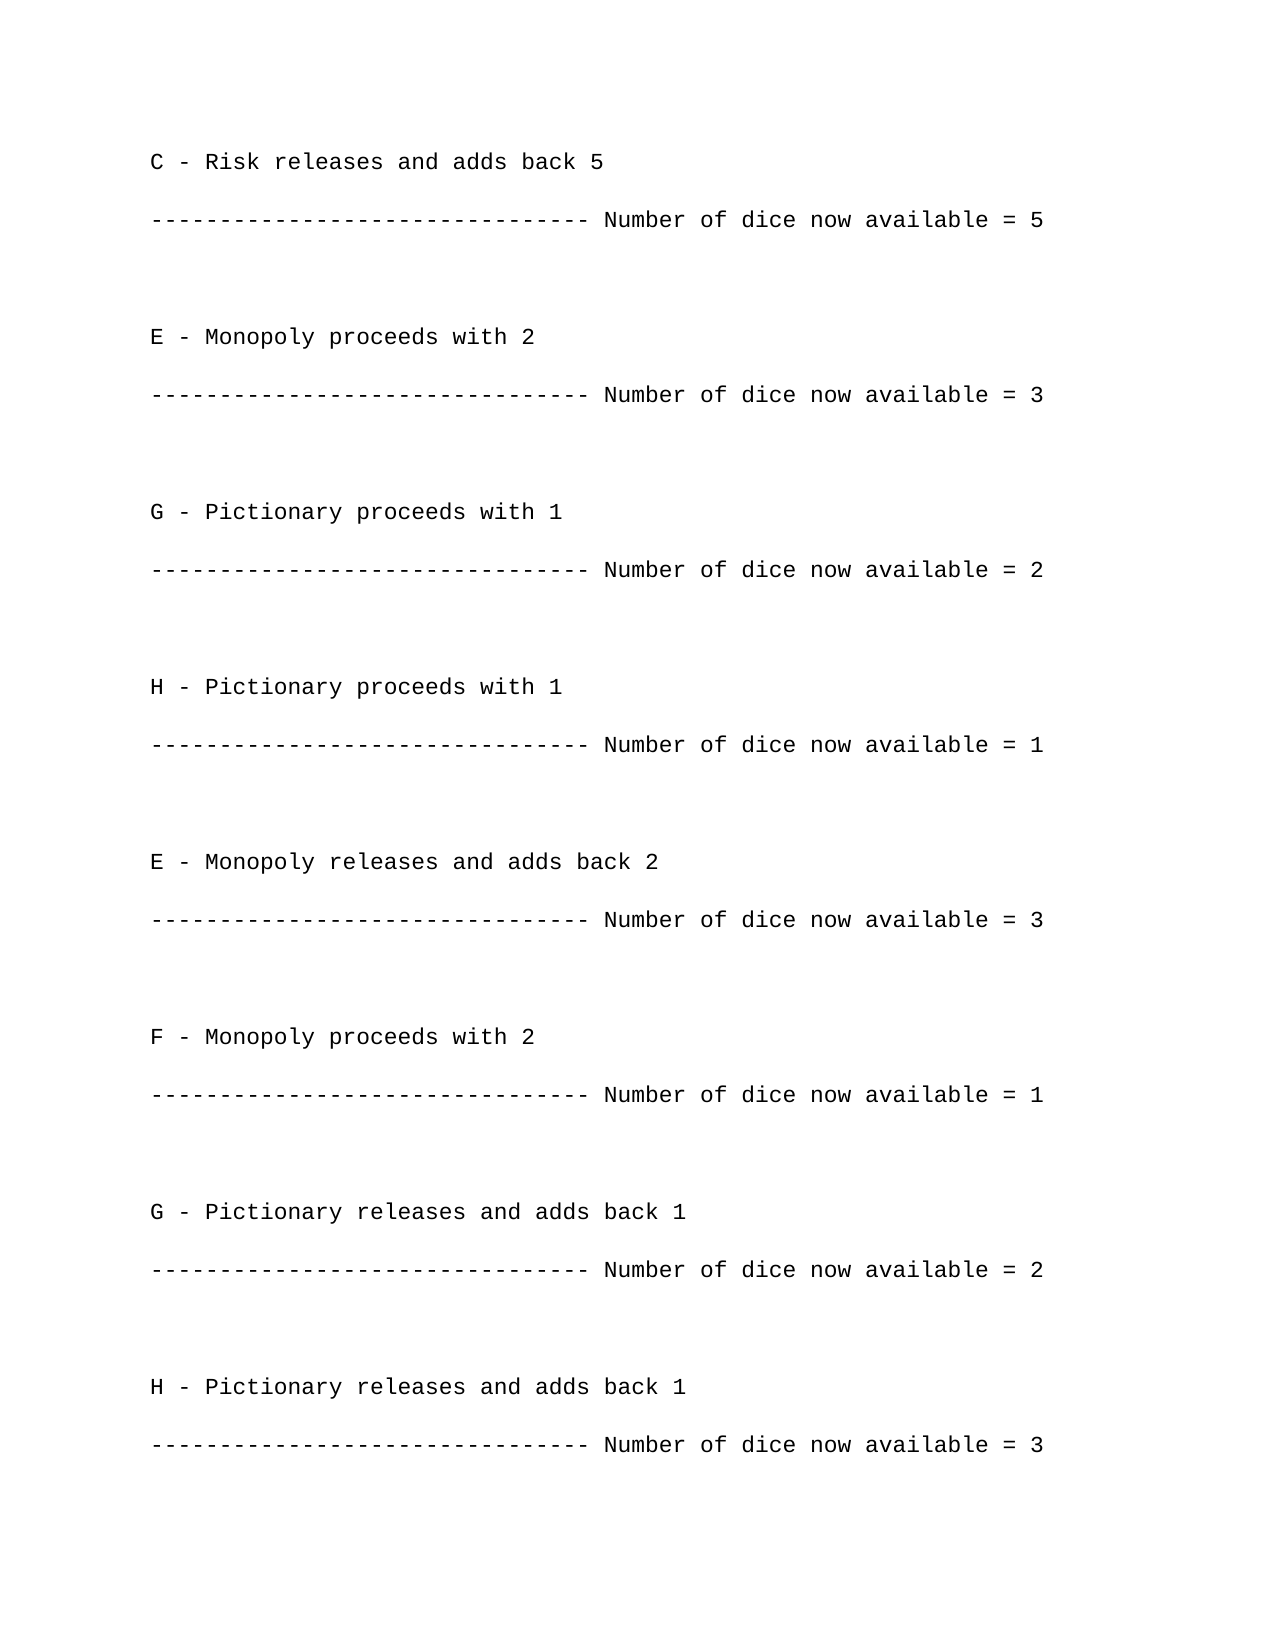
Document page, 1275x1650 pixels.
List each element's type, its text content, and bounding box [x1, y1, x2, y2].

text C - Risk releases and adds back 5 [150, 150, 1125, 206]
text E - Monopoly proceeds with 2 [150, 325, 1125, 381]
text -------------------------------- Number of dice now available = 1 [150, 733, 1125, 789]
text -------------------------------- Number of dice now available = 3 [150, 1433, 1125, 1489]
text -------------------------------- Number of dice now available = 3 [150, 383, 1125, 439]
text H - Pictionary proceeds with 1 [150, 675, 1125, 731]
text G - Pictionary releases and adds back 1 [150, 1200, 1125, 1256]
text -------------------------------- Number of dice now available = 5 [150, 208, 1125, 264]
text H - Pictionary releases and adds back 1 [150, 1375, 1125, 1431]
text -------------------------------- Number of dice now available = 2 [150, 1258, 1125, 1314]
text -------------------------------- Number of dice now available = 1 [150, 1083, 1125, 1139]
text E - Monopoly releases and adds back 2 [150, 850, 1125, 906]
text G - Pictionary proceeds with 1 [150, 500, 1125, 556]
text -------------------------------- Number of dice now available = 2 [150, 558, 1125, 614]
text -------------------------------- Number of dice now available = 3 [150, 908, 1125, 964]
text F - Monopoly proceeds with 2 [150, 1025, 1125, 1081]
